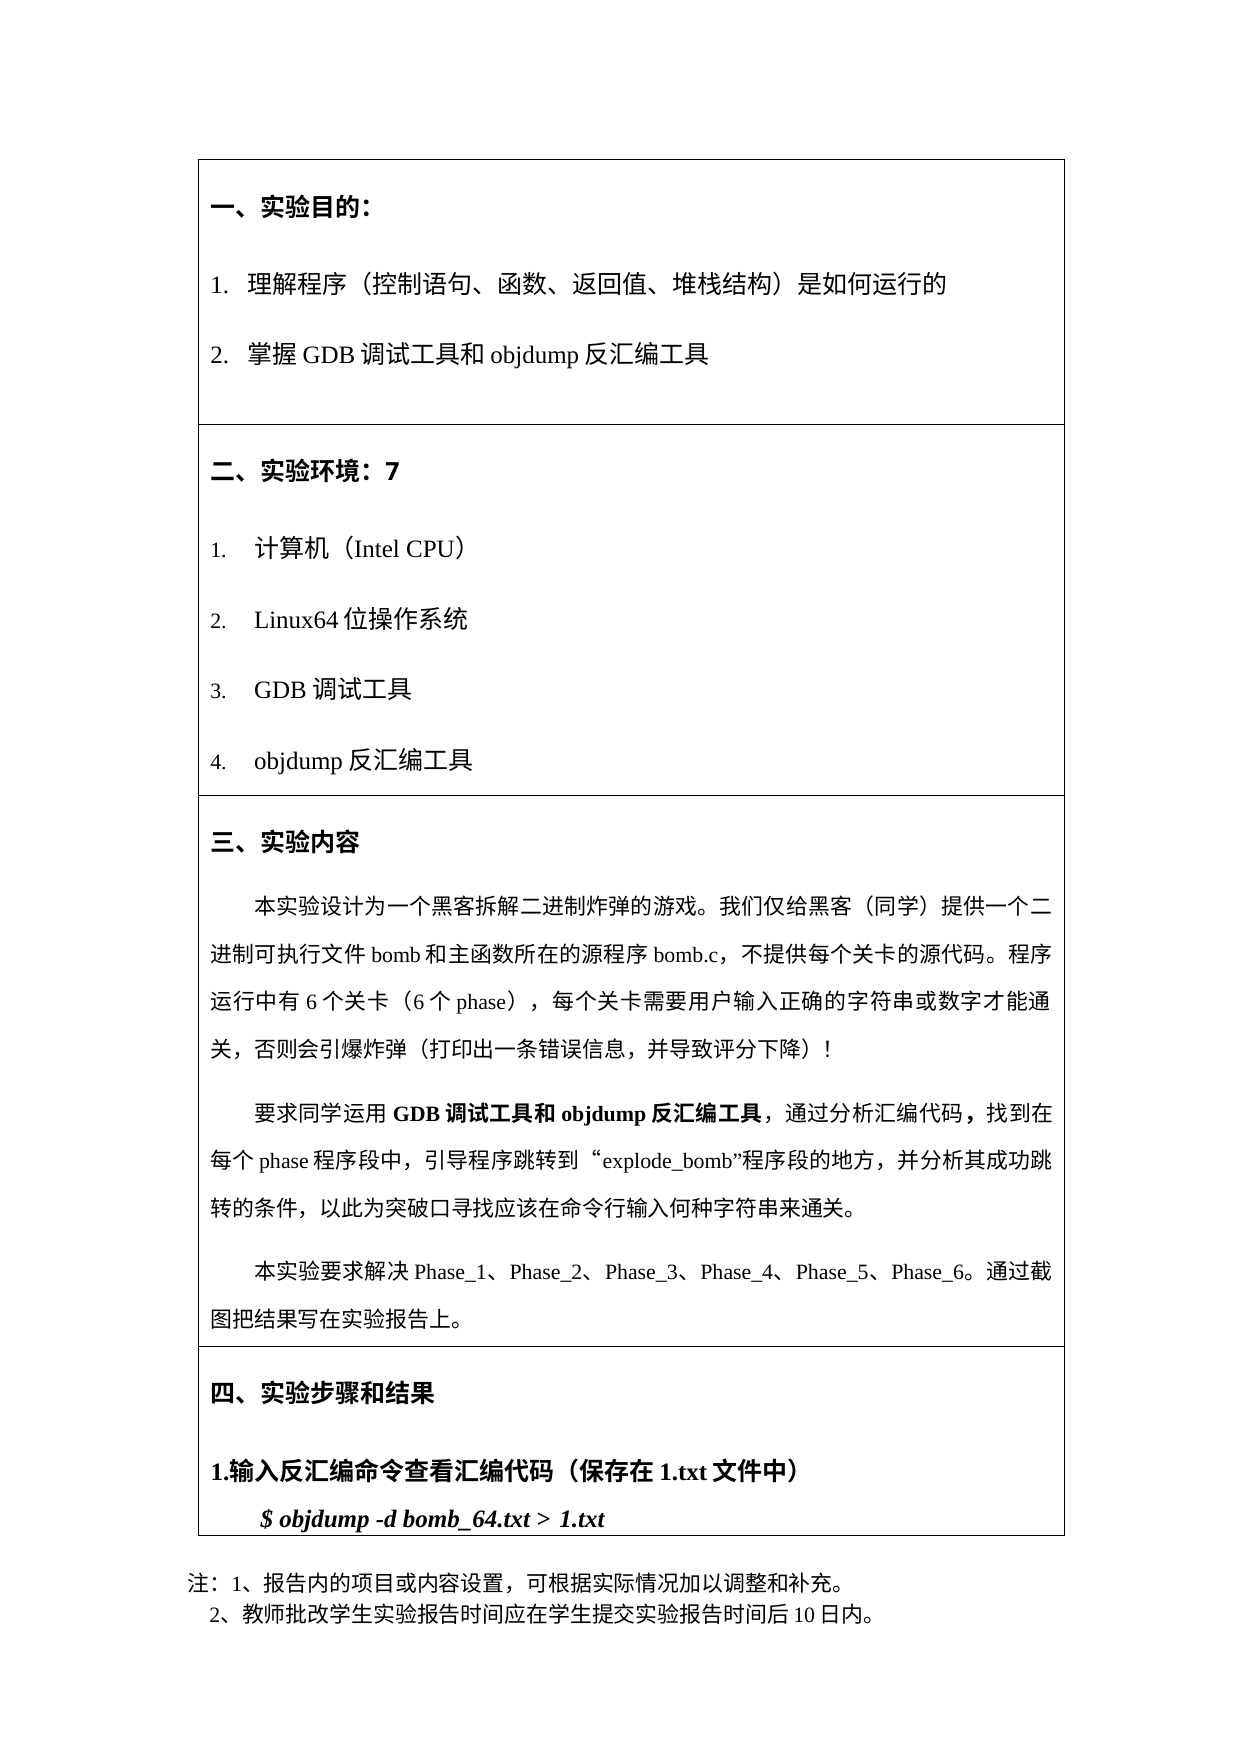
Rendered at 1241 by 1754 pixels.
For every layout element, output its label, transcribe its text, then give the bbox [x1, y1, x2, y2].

table_cell 二、实验环境：7 计算机（Intel CPU） Linux64位操作系统 GDB调试工具 objdump反汇编工具 [199, 425, 1064, 794]
table_cell 三、实验内容 本实验设计为一个黑客拆解二进制炸弹的游戏。我们仅给黑客（同学）提供一个二进制可执行文件bomb和主函数所在的源程序bomb.c，不提供每个关卡的源代码。程序运行中有6个关卡（6个phase），每个关卡需要用户输入正确的字符串或数字才能通关，否则会引爆炸弹（打印出一条错误信息，并导致评分下降）！ 要求同学运用GDB调试工具和objdump反汇编工具，通过分析汇编代码，找到在每个phase程序段中，引导程序跳转到“explode_bomb”程序段的地方，并分析其成功跳转的条件，以此为突破口寻找应该在命令行输入何种字符串来通关。 本实验要求解决Phase_1、Phase_2、Phase_3、Phase_4、Phase_5、Phase_6。通过截图把结果写在实验报告上。 [199, 796, 1064, 1346]
table_header 一、实验目的： 理解程序（控制语句、函数、返回值、堆栈结构）是如何运行的 掌握GDB调试工具和objdump反汇编工具 [199, 160, 1064, 423]
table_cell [199, 1347, 1064, 1534]
